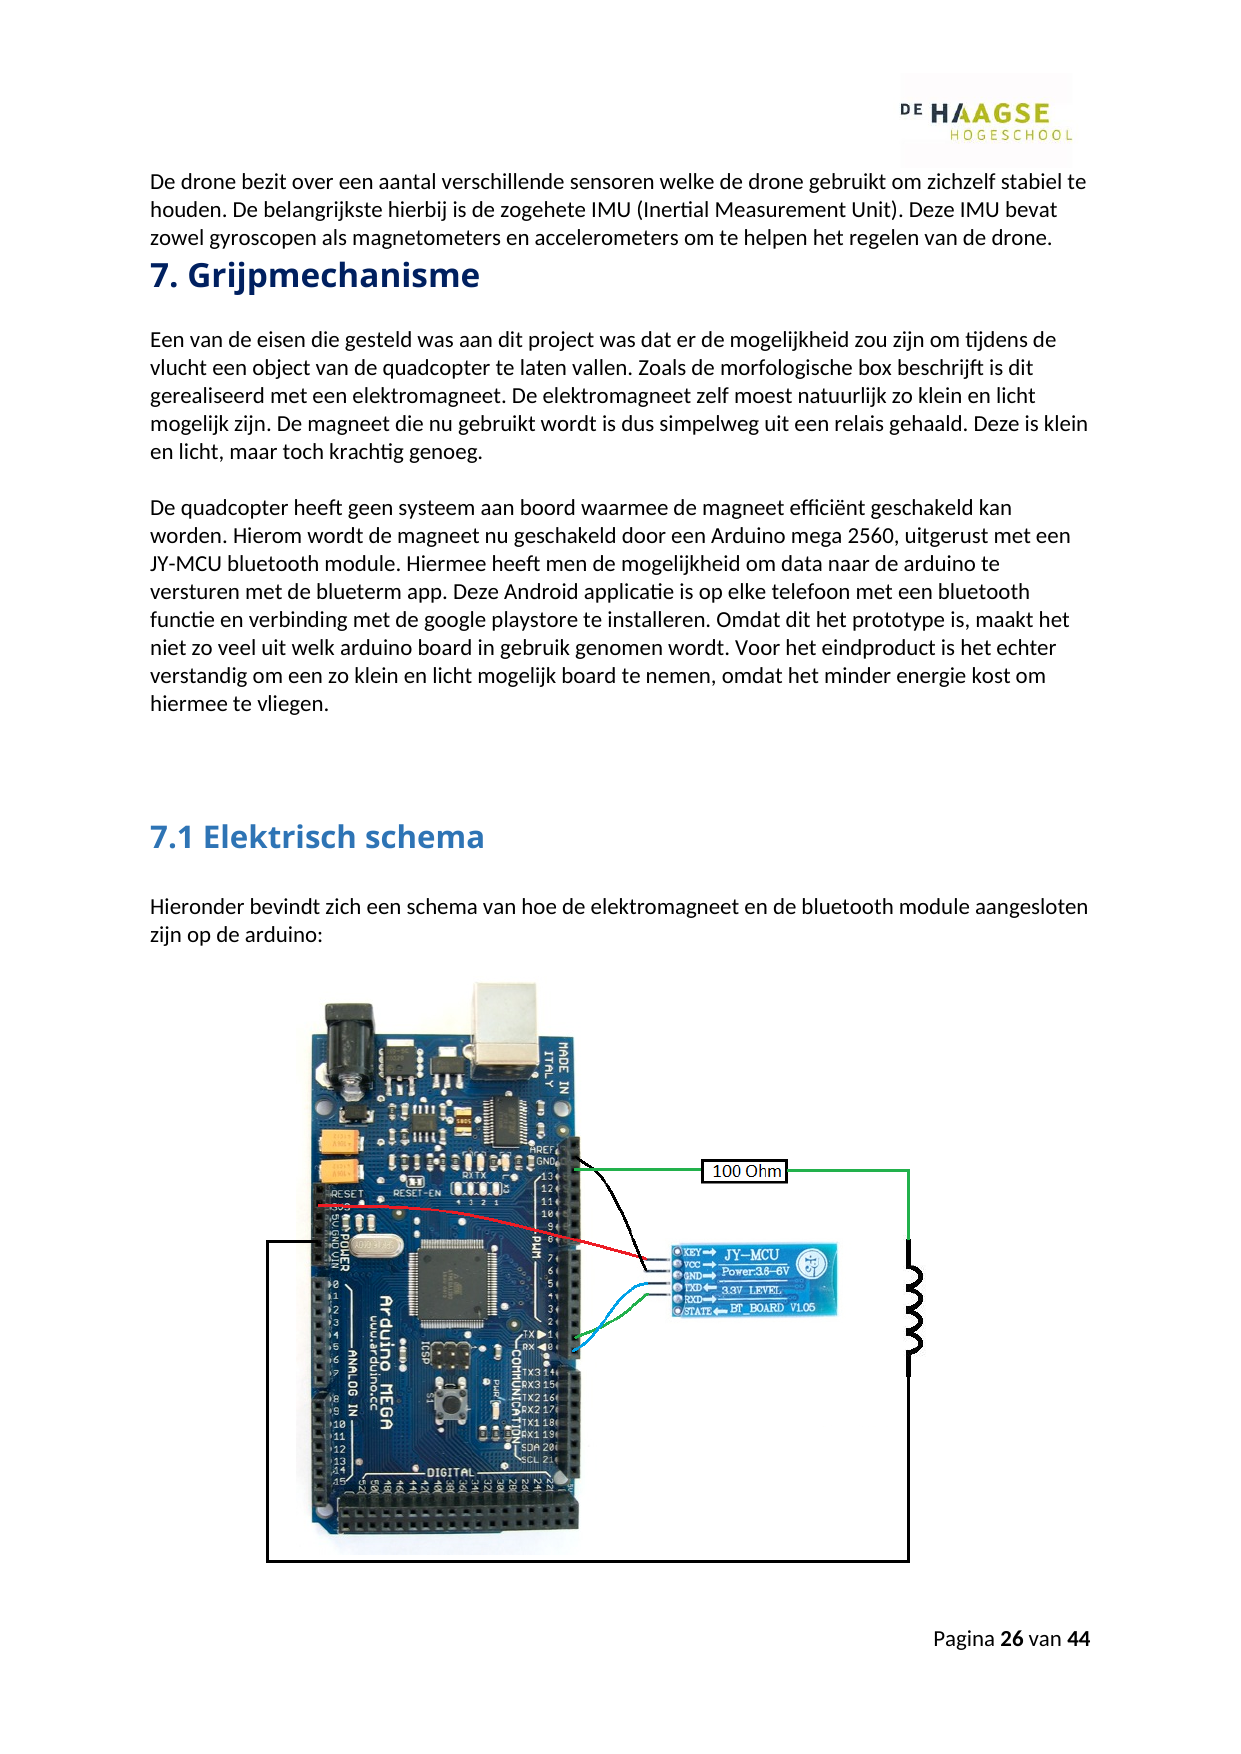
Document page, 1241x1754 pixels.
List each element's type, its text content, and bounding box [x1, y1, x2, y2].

text De drone bezit over een aantal verschillende sensoren welke de drone gebruikt om zichzelf stabiel te houden. De belangrijkste hierbij is de zogehete IMU (Inertial Measurement Unit). Deze IMU bevat zowel gyroscopen als magnetometers en accelerometers om te helpen het regelen van de drone. [150, 167, 1090, 251]
text Hieronder bevindt zich een schema van hoe de elektromagneet en de bluetooth module aangesloten zijn op de arduino: [150, 892, 1090, 948]
text De quadcopter heeft geen systeem aan boord waarmee de magneet efficiënt geschakeld kan worden. Hierom wordt de magneet nu geschakeld door een Arduino mega 2560, uitgerust met een JY-MCU bluetooth module. Hiermee heeft men de mogelijkheid om data naar de arduino te versturen met de blueterm app. Deze Android applicatie is op elke telefoon met een bluetooth functie en verbinding met de google playstore te installeren. Omdat dit het prototype is, maakt het niet zo veel uit welk arduino board in gebruik genomen wordt. Voor het eindproduct is het echter verstandig om een zo klein en licht mogelijk board te nemen, omdat het minder energie kost om hiermee te vliegen. [150, 493, 1090, 717]
picture [881, 73, 1091, 168]
picture [247, 976, 932, 1575]
text 7. Grijpmechanisme Een van de eisen die gesteld was aan dit project was dat er de mogelijkheid zou zijn om tijdens de vlucht een object van de quadcopter te laten vallen. Zoals de morfologische box beschrijft is dit gerealiseerd met een elektromagneet. De elektromagneet zelf moest natuurlijk zo klein en licht mogelijk zijn. De magneet die nu gebruikt wordt is dus simpelweg uit een relais gehaald. Deze is klein en licht, maar toch krachtig genoeg. [150, 251, 1090, 465]
subtitle 7.1 Elektrisch schema [150, 766, 1090, 858]
